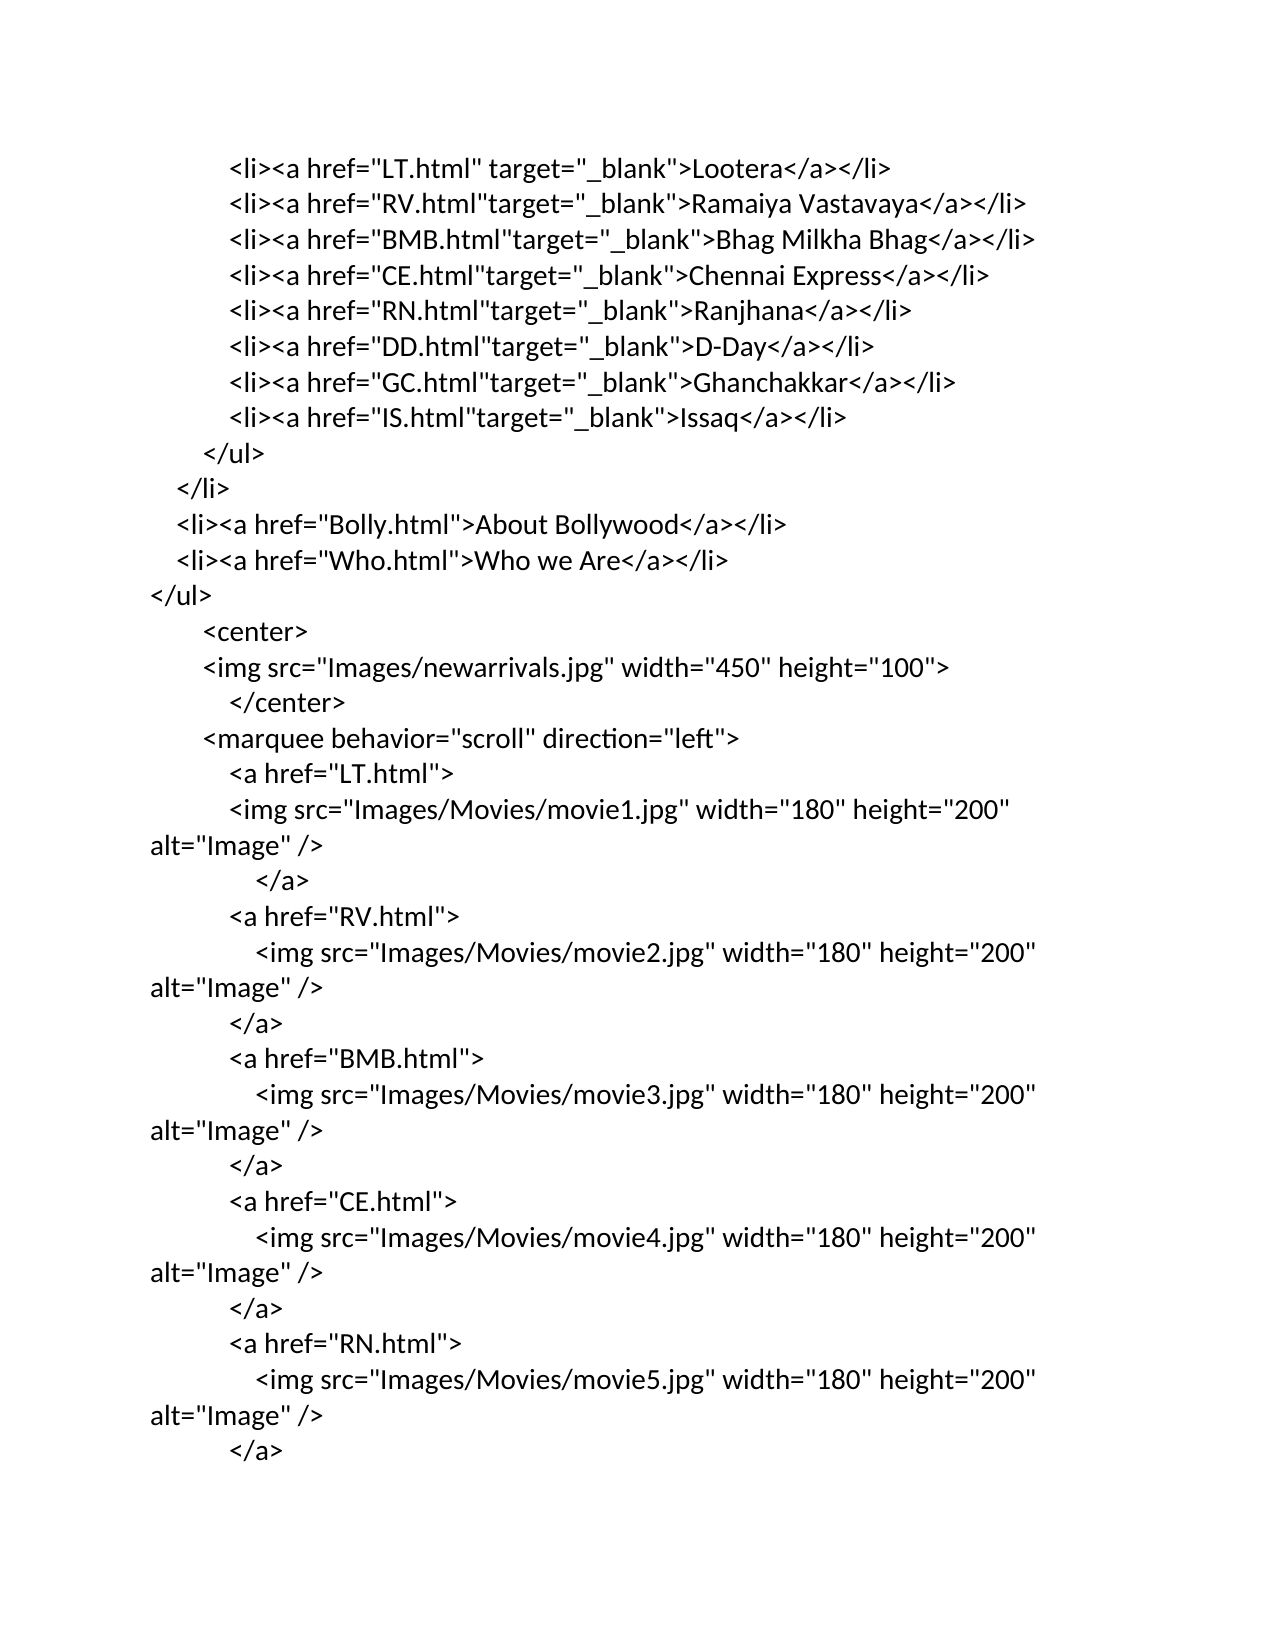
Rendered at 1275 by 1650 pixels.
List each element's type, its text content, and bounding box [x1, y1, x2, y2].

text <li><a href="LT.html" target="_blank">Lootera</a></li> [150, 150, 1125, 186]
text <img src="Images/Movies/movie3.jpg" width="180" height="200" alt="Image" /> [150, 1076, 1125, 1147]
text </center> [150, 684, 1125, 720]
text <li><a href="RV.html"target="_blank">Ramaiya Vastavaya</a></li> [150, 186, 1125, 221]
text <marquee behavior="scroll" direction="left"> [150, 720, 1125, 756]
text <li><a href="Bolly.html">About Bollywood</a></li> [150, 506, 1125, 542]
text </a> [150, 1432, 1125, 1468]
text <a href="RV.html"> [150, 898, 1125, 934]
text </a> [150, 1147, 1125, 1183]
text <img src="Images/newarrivals.jpg" width="450" height="100"> [150, 649, 1125, 684]
text <a href="LT.html"> [150, 756, 1125, 791]
text <li><a href="RN.html"target="_blank">Ranjhana</a></li> [150, 292, 1125, 328]
text <li><a href="BMB.html"target="_blank">Bhag Milkha Bhag</a></li> [150, 221, 1125, 257]
text <li><a href="Who.html">Who we Are</a></li> [150, 542, 1125, 577]
text <center> [150, 613, 1125, 649]
text <img src="Images/Movies/movie5.jpg" width="180" height="200" alt="Image" /> [150, 1361, 1125, 1432]
text </a> [150, 862, 1125, 898]
text <img src="Images/Movies/movie1.jpg" width="180" height="200" alt="Image" /> [150, 791, 1125, 862]
text </a> [150, 1290, 1125, 1326]
text <a href="BMB.html"> [150, 1041, 1125, 1076]
text <a href="CE.html"> [150, 1183, 1125, 1219]
text </li> [150, 471, 1125, 506]
text <li><a href="DD.html"target="_blank">D-Day</a></li> [150, 328, 1125, 364]
text </ul> [150, 435, 1125, 471]
text </ul> [150, 577, 1125, 613]
text <li><a href="GC.html"target="_blank">Ghanchakkar</a></li> [150, 364, 1125, 399]
text </a> [150, 1005, 1125, 1041]
text <img src="Images/Movies/movie2.jpg" width="180" height="200" alt="Image" /> [150, 934, 1125, 1005]
text <li><a href="IS.html"target="_blank">Issaq</a></li> [150, 399, 1125, 435]
text <li><a href="CE.html"target="_blank">Chennai Express</a></li> [150, 257, 1125, 292]
text <a href="RN.html"> [150, 1326, 1125, 1361]
text <img src="Images/Movies/movie4.jpg" width="180" height="200" alt="Image" /> [150, 1219, 1125, 1290]
